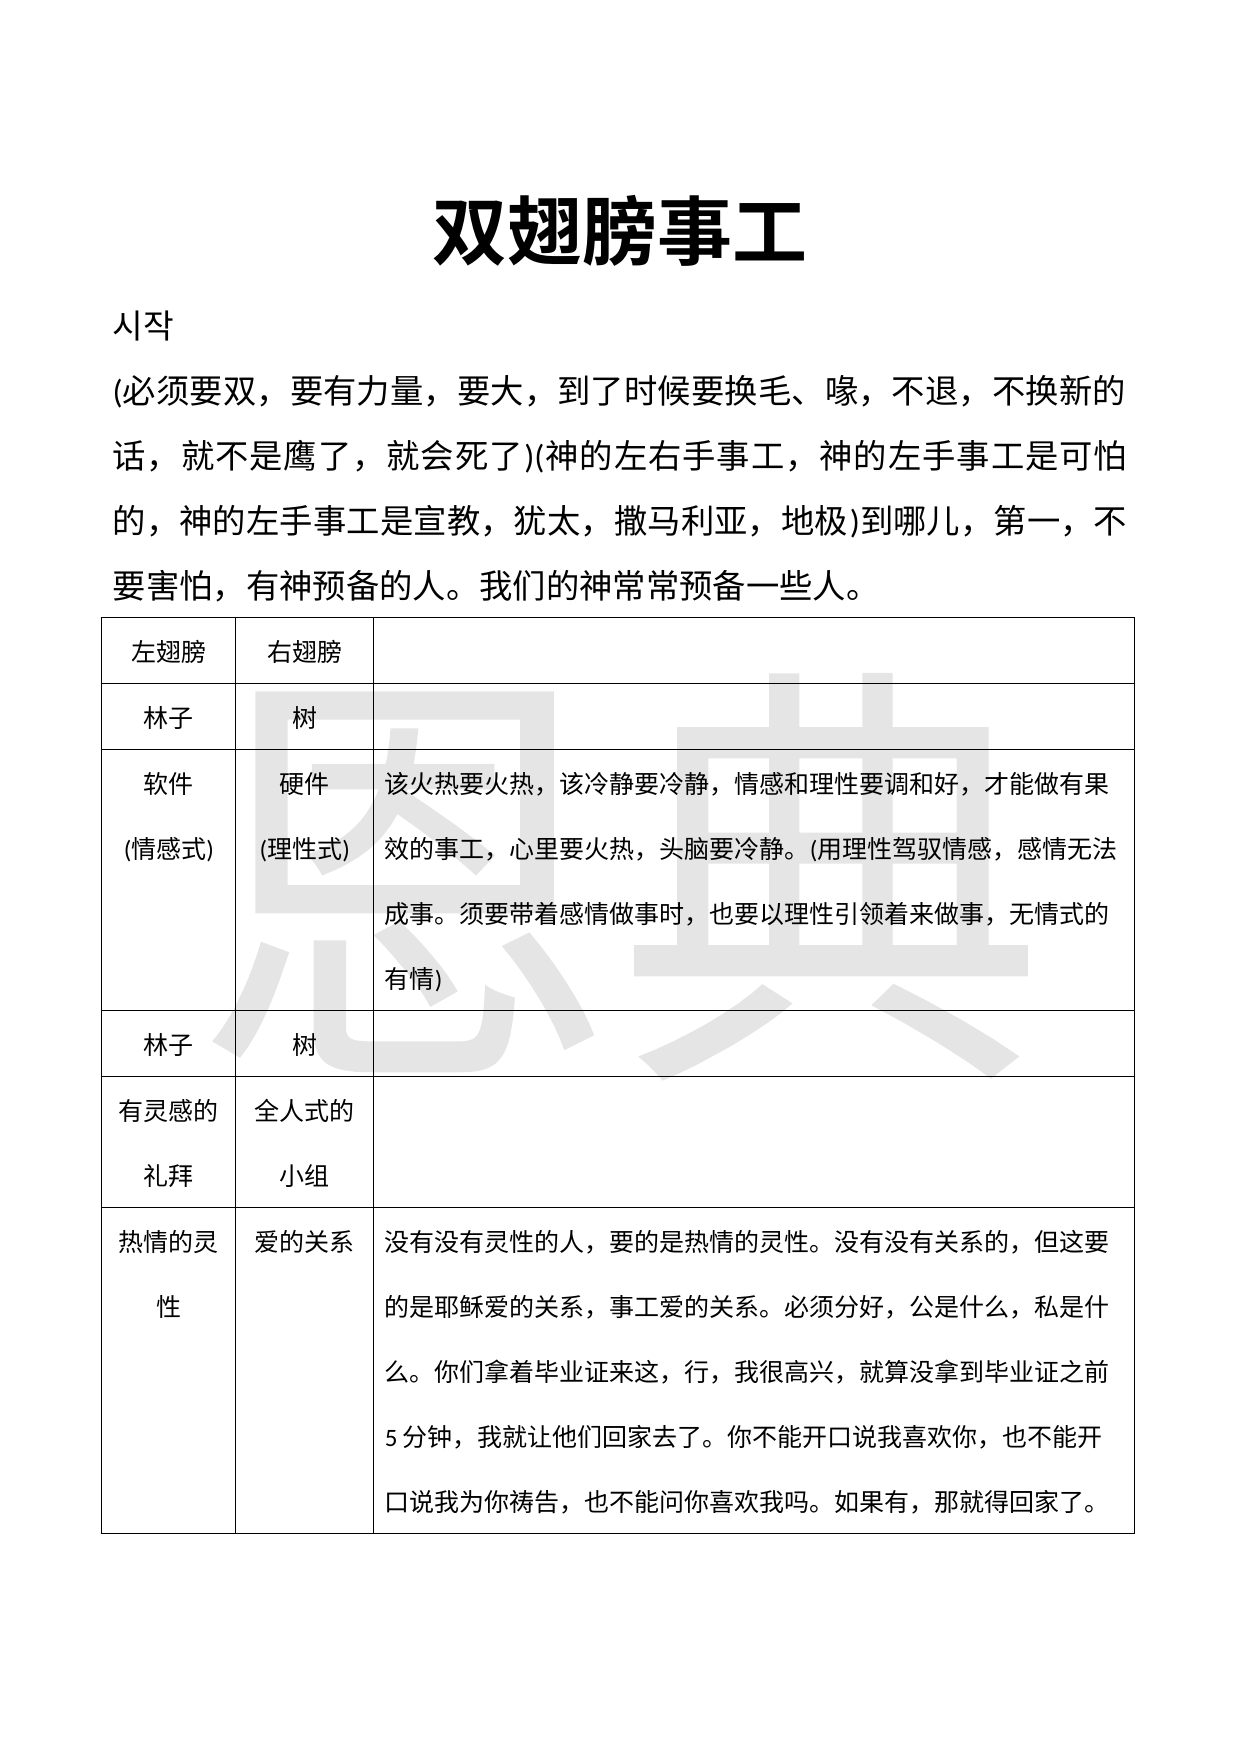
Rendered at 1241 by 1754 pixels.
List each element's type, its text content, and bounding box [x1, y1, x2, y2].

table_header 右翅膀 [236, 618, 373, 683]
table_cell [374, 684, 1134, 749]
table_cell 软件 (情感式) [102, 750, 235, 1010]
list (必须要双，要有力量，要大，到了时候要换毛、喙，不退，不换新的话，就不是鹰了，就会死了)(神的左右手事工，神的左手事工是可怕的，神的左手事工是宣教，犹太，撒马利亚，地极)到哪儿，第一，不要害怕，有神预备的人。我们的神常常预备一些人。 [112, 357, 1128, 617]
list 시작 [112, 292, 1128, 357]
table_cell 树 [236, 684, 373, 749]
table_cell 有灵感的礼拜 [102, 1077, 235, 1207]
table_cell 全人式的小组 [236, 1077, 373, 1207]
table_cell [374, 1077, 1134, 1207]
table_cell 该火热要火热，该冷静要冷静，情感和理性要调和好，才能做有果效的事工，心里要火热，头脑要冷静。(用理性驾驭情感，感情无法成事。须要带着感情做事时，也要以理性引领着来做事，无情式的有情) [374, 750, 1134, 1010]
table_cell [374, 1208, 1134, 1533]
list 双翅膀事工 [112, 162, 1128, 292]
table_cell 林子 [102, 684, 235, 749]
table_cell 林子 [102, 1011, 235, 1076]
table_header 左翅膀 [102, 618, 235, 683]
table_cell 爱的关系 [236, 1208, 373, 1533]
table_cell [374, 1011, 1134, 1076]
table_cell 热情的灵性 [102, 1208, 235, 1533]
table_header [374, 618, 1134, 683]
table_cell 硬件 (理性式) [236, 750, 373, 1010]
table_cell 树 [236, 1011, 373, 1076]
